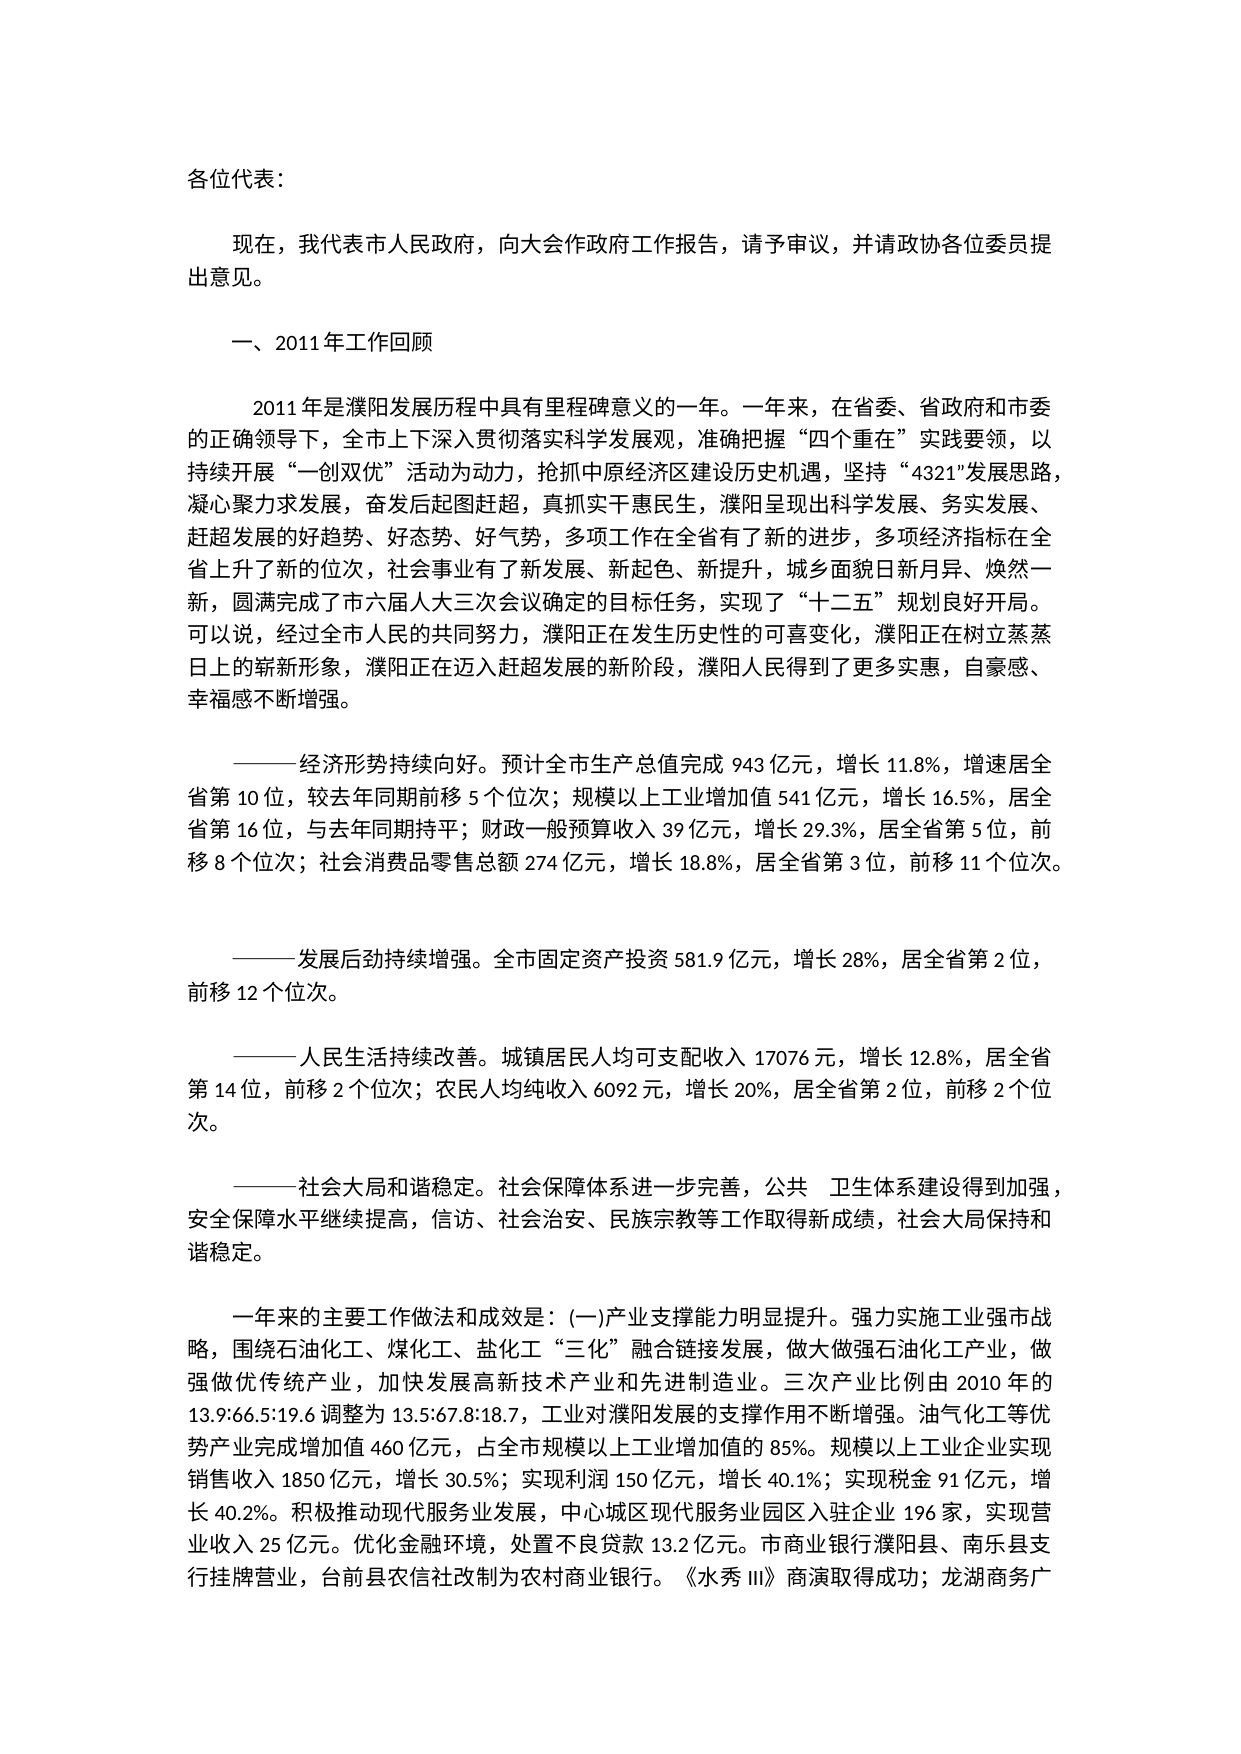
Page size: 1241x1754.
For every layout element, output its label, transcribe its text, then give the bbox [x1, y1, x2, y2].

text 各位代表： [187, 162, 1053, 194]
text 一、2011年工作回顾 [187, 324, 1053, 357]
text ―――人民生活持续改善。城镇居民人均可支配收入17076元，增长12.8%，居全省第14位，前移2个位次；农民人均纯收入6092元，增长20%，居全省第2位，前移2个位次。 [187, 1039, 1053, 1137]
text ―――发展后劲持续增强。全市固定资产投资581.9亿元，增长28%，居全省第2位，前移12个位次。 [187, 942, 1053, 1007]
text 2011年是濮阳发展历程中具有里程碑意义的一年。一年来，在省委、省政府和市委的正确领导下，全市上下深入贯彻落实科学发展观，准确把握“四个重在”实践要领，以持续开展“一创双优”活动为动力，抢抓中原经济区建设历史机遇，坚持“4321”发展思路，凝心聚力求发展，奋发后起图赶超，真抓实干惠民生，濮阳呈现出科学发展、务实发展、赶超发展的好趋势、好态势、好气势，多项工作在全省有了新的进步，多项经济指标在全省上升了新的位次，社会事业有了新发展、新起色、新提升，城乡面貌日新月异、焕然一新，圆满完成了市六届人大三次会议确定的目标任务，实现了“十二五”规划良好开局。可以说，经过全市人民的共同努力，濮阳正在发生历史性的可喜变化，濮阳正在树立蒸蒸日上的崭新形象，濮阳正在迈入赶超发展的新阶段，濮阳人民得到了更多实惠，自豪感、幸福感不断增强。 [187, 389, 1053, 714]
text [187, 1299, 1053, 1592]
text ―――经济形势持续向好。预计全市生产总值完成943亿元，增长11.8%，增速居全省第10位，较去年同期前移5个位次；规模以上工业增加值541亿元，增长16.5%，居全省第16位，与去年同期持平；财政一般预算收入39亿元，增长29.3%，居全省第5位，前移8个位次；社会消费品零售总额274亿元，增长18.8%，居全省第3位，前移11个位次。 [187, 747, 1053, 909]
text 现在，我代表市人民政府，向大会作政府工作报告，请予审议，并请政协各位委员提出意见。 [187, 227, 1053, 292]
text ―――社会大局和谐稳定。社会保障体系进一步完善，公共 卫生体系建设得到加强，安全保障水平继续提高，信访、社会治安、民族宗教等工作取得新成绩，社会大局保持和谐稳定。 [187, 1169, 1053, 1267]
